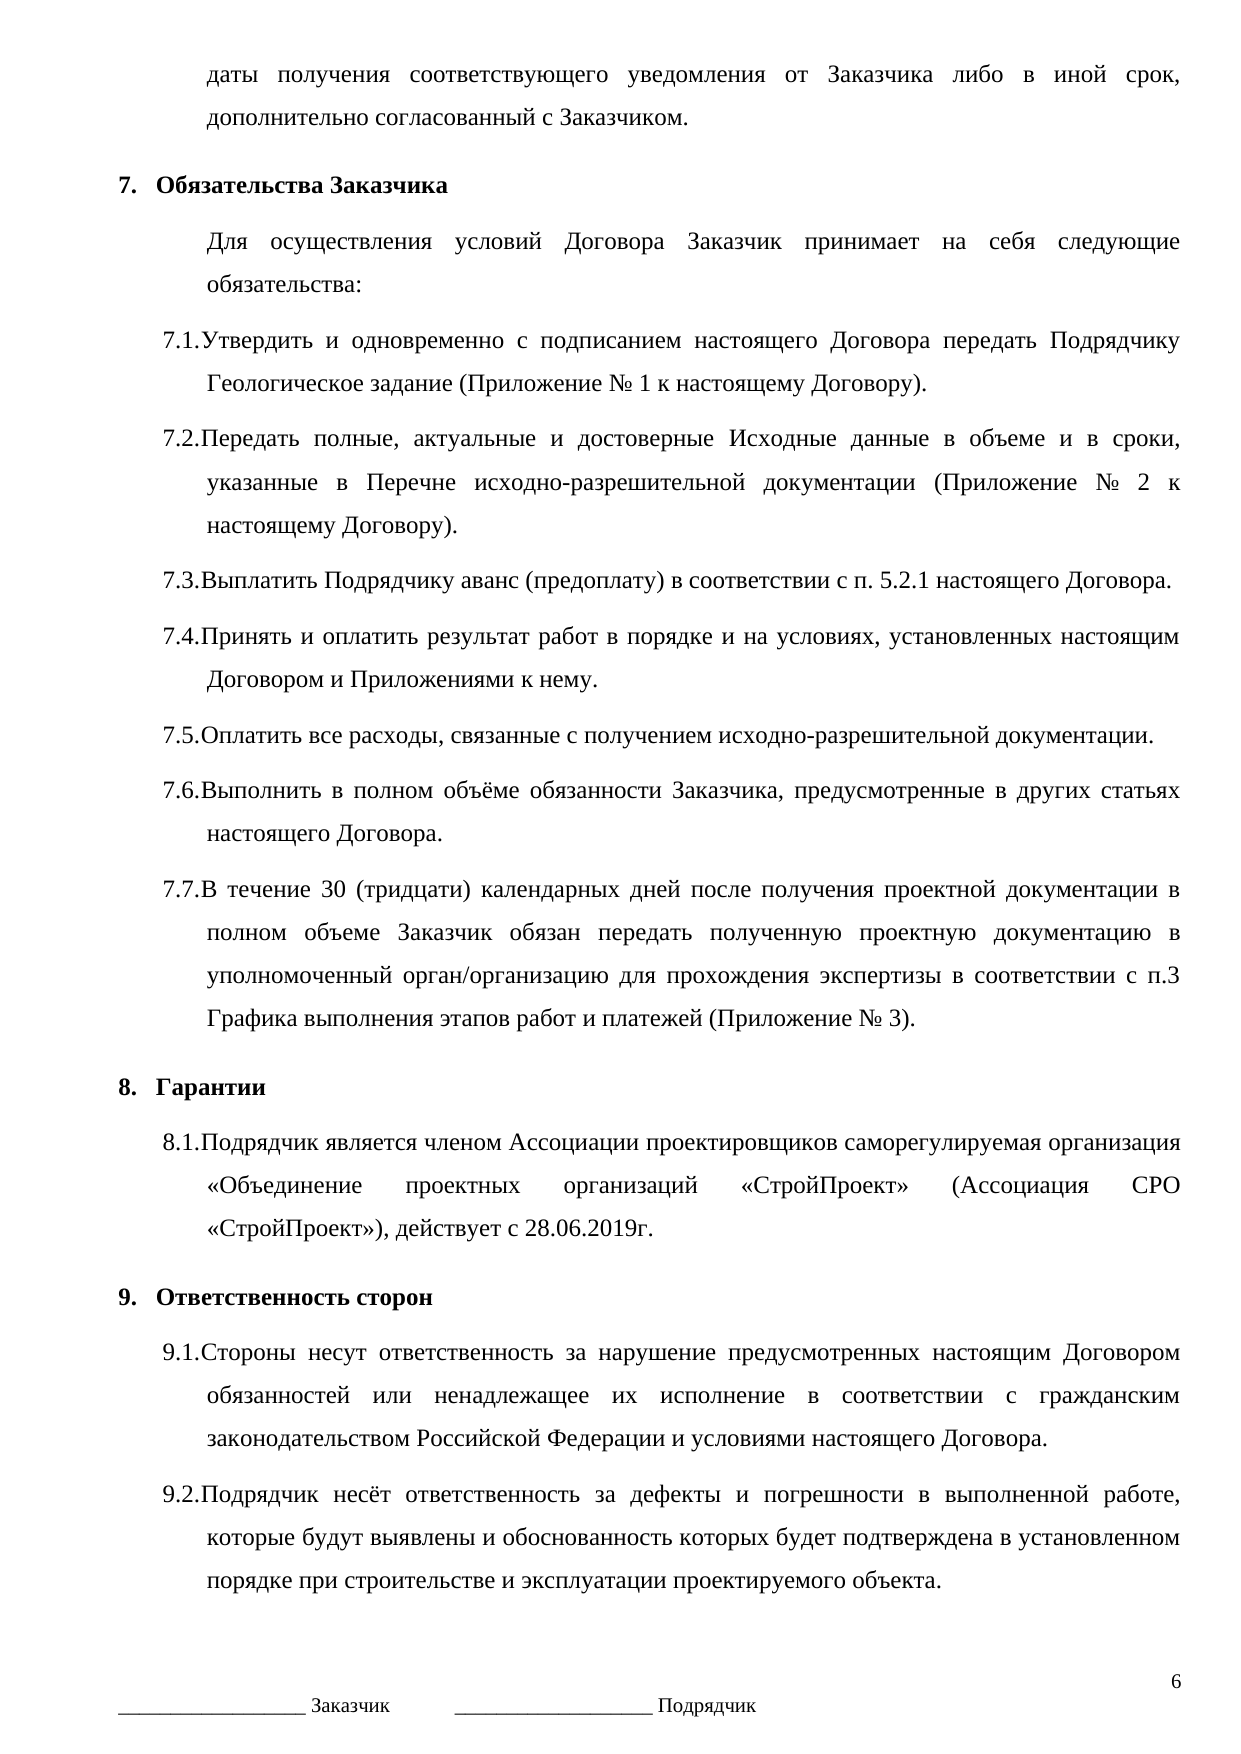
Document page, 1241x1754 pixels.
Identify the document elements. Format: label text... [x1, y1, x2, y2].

list Выполнить в полном объёме обязанности Заказчика, предусмотренные в других статьях настоящего Договора. [162, 775, 1181, 847]
list Выплатить Подрядчику аванс (предоплату) в соответствии с п. 5.2.1 настоящего Договора. [162, 565, 1181, 594]
list Оплатить все расходы, связанные с получением исходно-разрешительной документации. [162, 720, 1181, 748]
list Стороны несут ответственность за нарушение предусмотренных настоящим Договором обязанностей или ненадлежащее их исполнение в соответствии с гражданским законодательством Российской Федерации и условиями настоящего Договора. [162, 1337, 1181, 1452]
list Подрядчик несёт ответственность за дефекты и погрешности в выполненной работе, которые будут выявлены и обоснованность которых будет подтверждена в установленном порядке при строительстве и эксплуатации проектируемого объекта. [162, 1479, 1181, 1594]
list Ответственность сторон [118, 1282, 1181, 1310]
list Подрядчик является членом Ассоциации проектировщиков саморегулируемая организация «Объединение проектных организаций «СтройПроект» (Ассоциация СРО «СтройПроект»), действует с 28.06.2019г. [162, 1127, 1181, 1242]
list Передать полные, актуальные и достоверные Исходные данные в объеме и в сроки, указанные в Перечне исходно-разрешительной документации (Приложение № 2 к настоящему Договору). [162, 423, 1181, 538]
text Для осуществления условий Договора Заказчик принимает на себя следующие обязательства: [207, 226, 1181, 298]
list Гарантии [118, 1072, 1181, 1100]
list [162, 59, 1181, 131]
list Утвердить и одновременно с подписанием настоящего Договора передать Подрядчику Геологическое задание (Приложение № 1 к настоящему Договору). [162, 325, 1181, 397]
list В течение 30 (тридцати) календарных дней после получения проектной документации в полном объеме Заказчик обязан передать полученную проектную документацию в уполномоченный орган/организацию для прохождения экспертизы в соответствии с п.3 Графика выполнения этапов работ и платежей (Приложение № 3). [162, 874, 1181, 1032]
list Обязательства Заказчика [118, 170, 1181, 199]
list Принять и оплатить результат работ в порядке и на условиях, установленных настоящим Договором и Приложениями к нему. [162, 621, 1181, 693]
